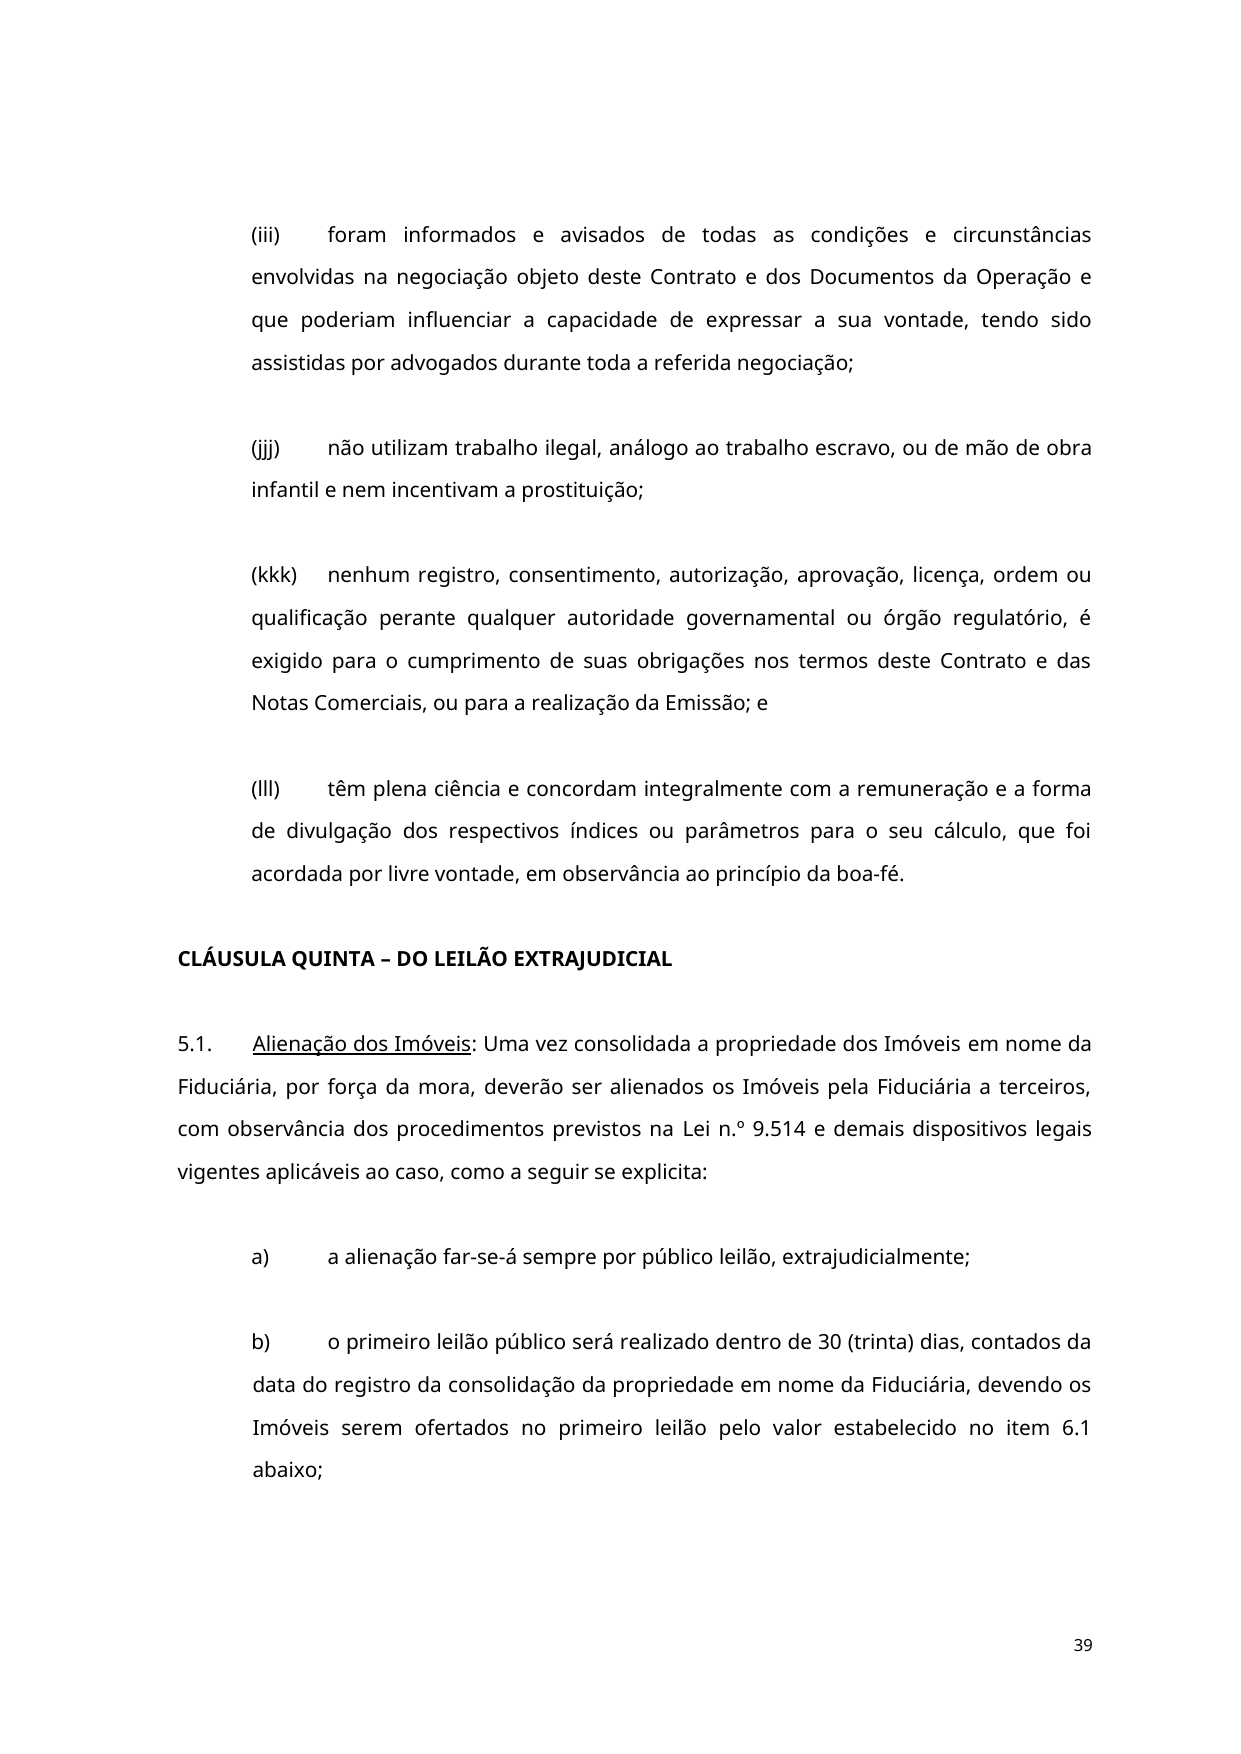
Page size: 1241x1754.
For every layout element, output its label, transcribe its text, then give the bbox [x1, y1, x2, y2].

list o primeiro leilão público será realizado dentro de 30 (trinta) dias, contados da data do registro da consolidação da propriedade em nome da Fiduciária, devendo os Imóveis serem ofertados no primeiro leilão pelo valor estabelecido no item 6.1 abaixo; [251, 1327, 1092, 1484]
list foram informados e avisados de todas as condições e circunstâncias envolvidas na negociação objeto deste Contrato e dos Documentos da Operação e que poderiam influenciar a capacidade de expressar a sua vontade, tendo sido assistidas por advogados durante toda a referida negociação; [251, 220, 1092, 376]
list nenhum registro, consentimento, autorização, aprovação, licença, ordem ou qualificação perante qualquer autoridade governamental ou órgão regulatório, é exigido para o cumprimento de suas obrigações nos termos deste Contrato e das Notas Comerciais, ou para a realização da Emissão; e [251, 561, 1092, 717]
list têm plena ciência e concordam integralmente com a remuneração e a forma de divulgação dos respectivos índices ou parâmetros para o seu cálculo, que foi acordada por livre vontade, em observância ao princípio da boa-fé. [251, 774, 1092, 887]
list não utilizam trabalho ilegal, análogo ao trabalho escravo, ou de mão de obra infantil e nem incentivam a prostituição; [251, 433, 1092, 504]
list a alienação far-se-á sempre por público leilão, extrajudicialmente; [251, 1242, 1092, 1271]
text 5.1. Alienação dos Imóveis: Uma vez consolidada a propriedade dos Imóveis em nome da Fiduciária, por força da mora, deverão ser alienados os Imóveis pela Fiduciária a terceiros, com observância dos procedimentos previstos na Lei n.º 9.514 e demais dispositivos legais vigentes aplicáveis ao caso, como a seguir se explicita: [177, 1029, 1092, 1186]
text CLÁUSULA QUINTA – DO LEILÃO EXTRAJUDICIAL [177, 944, 1092, 972]
